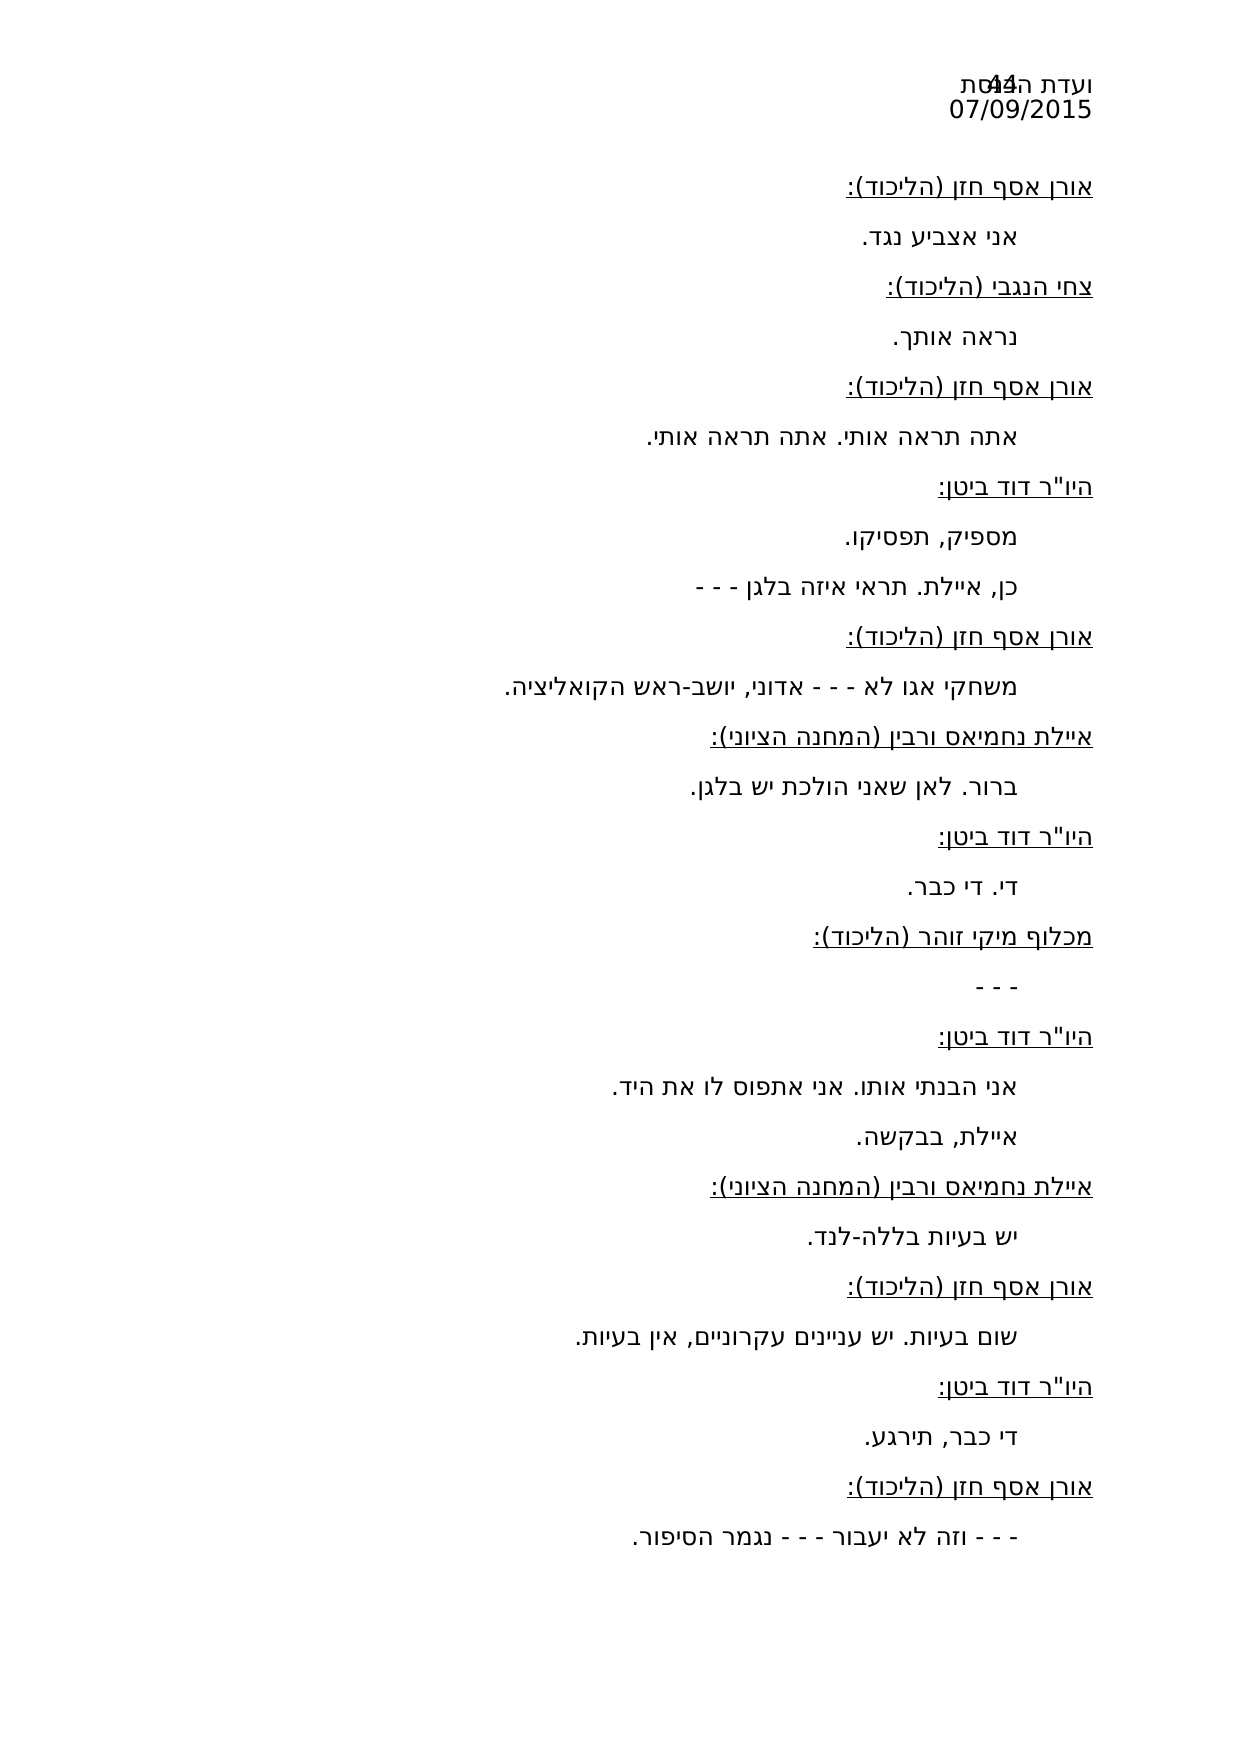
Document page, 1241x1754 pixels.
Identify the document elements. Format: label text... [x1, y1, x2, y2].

text די כבר, תירגע. [147, 1425, 1093, 1450]
text נראה אותך. [147, 325, 1093, 350]
text משחקי אגו לא - - - אדוני, יושב-ראש הקואליציה. [147, 675, 1093, 700]
text אורן אסף חזן (הליכוד): [147, 1275, 1093, 1300]
text צחי הנגבי (הליכוד): [147, 275, 1093, 300]
text היו"ר דוד ביטן: [147, 1025, 1093, 1050]
text אורן אסף חזן (הליכוד): [147, 175, 1093, 200]
text - - - [147, 975, 1093, 1000]
text איילת, בבקשה. [147, 1125, 1093, 1150]
text שום בעיות. יש עניינים עקרוניים, אין בעיות. [147, 1325, 1093, 1350]
text אורן אסף חזן (הליכוד): [147, 375, 1093, 400]
text אני אצביע נגד. [147, 225, 1093, 250]
text יש בעיות בללה-לנד. [147, 1225, 1093, 1250]
text איילת נחמיאס ורבין (המחנה הציוני): [147, 725, 1093, 750]
text אורן אסף חזן (הליכוד): [147, 1475, 1093, 1500]
text - - - וזה לא יעבור - - - נגמר הסיפור. [147, 1525, 1093, 1550]
text אורן אסף חזן (הליכוד): [147, 625, 1093, 650]
text כן, איילת. תראי איזה בלגן - - - [147, 575, 1093, 600]
text היו"ר דוד ביטן: [147, 1375, 1093, 1400]
text היו"ר דוד ביטן: [147, 475, 1093, 500]
text איילת נחמיאס ורבין (המחנה הציוני): [147, 1175, 1093, 1200]
text מכלוף מיקי זוהר (הליכוד): [147, 925, 1093, 950]
text די. די כבר. [147, 875, 1093, 900]
text היו"ר דוד ביטן: [147, 825, 1093, 850]
text אני הבנתי אותו. אני אתפוס לו את היד. [147, 1075, 1093, 1100]
text מספיק, תפסיקו. [147, 525, 1093, 550]
text ברור. לאן שאני הולכת יש בלגן. [147, 775, 1093, 800]
text אתה תראה אותי. אתה תראה אותי. [147, 425, 1093, 450]
